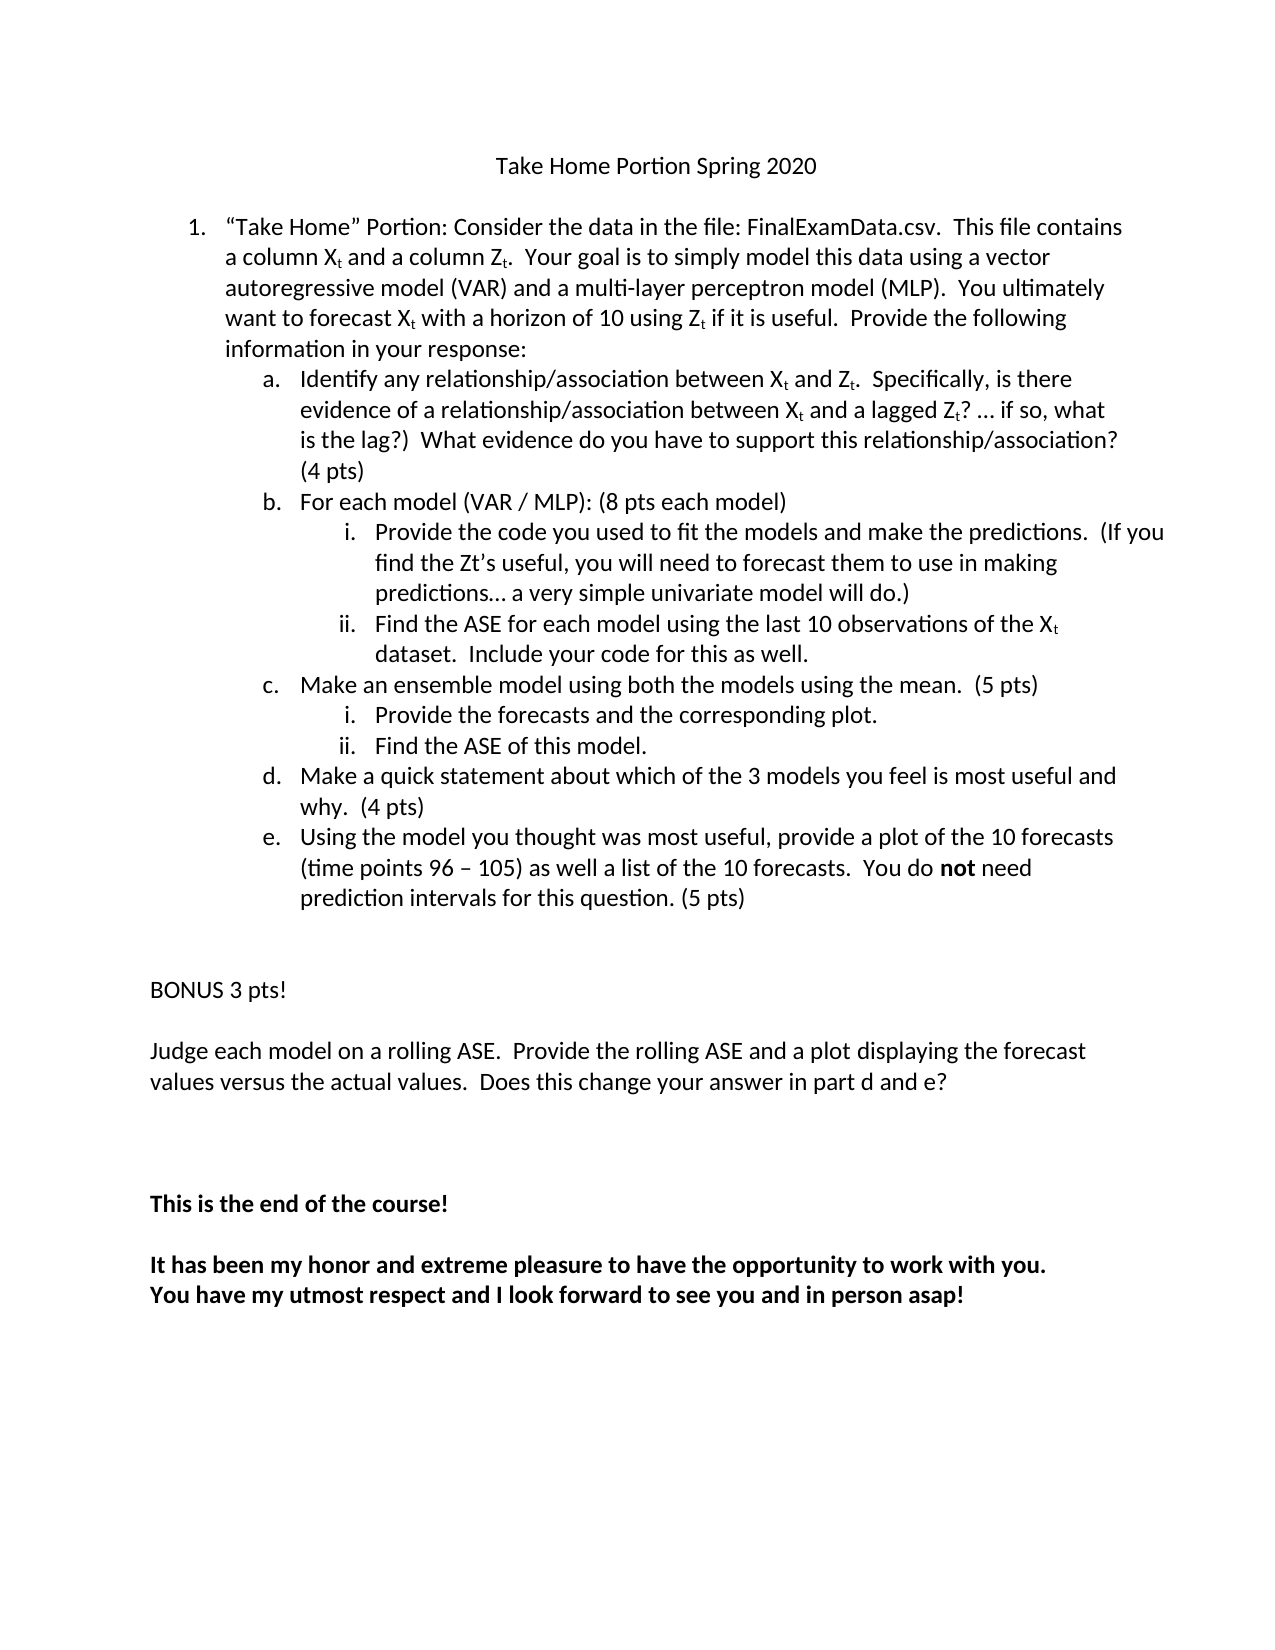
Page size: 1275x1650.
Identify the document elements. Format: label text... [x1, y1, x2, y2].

text This is the end of the course! [150, 1188, 1125, 1218]
text Take Home Portion Spring 2020 [187, 150, 1125, 181]
list Identify any relationship/association between Xt and Zt. Specifically, is there evidence of a relationship/association between Xt and a lagged Zt? … if so, what is the lag?) What evidence do you have to support this relationship/association? (4 pts) [262, 364, 1125, 486]
list Provide the code you used to fit the models and make the predictions. (If you find the Zt’s useful, you will need to forecast them to use in making predictions… a very simple univariate model will do.) [356, 516, 1172, 608]
list Using the model you thought was most useful, provide a plot of the 10 forecasts (time points 96 – 105) as well a list of the 10 forecasts. You do not need prediction intervals for this question. (5 pts) [262, 821, 1125, 913]
text It has been my honor and extreme pleasure to have the opportunity to work with you. [150, 1249, 1125, 1279]
list Make a quick statement about which of the 3 models you feel is most useful and why. (4 pts) [262, 760, 1125, 821]
text Judge each model on a rolling ASE. Provide the rolling ASE and a plot displaying the forecast values versus the actual values. Does this change your answer in part d and e? [150, 1035, 1125, 1096]
list Make an ensemble model using both the models using the mean. (5 pts) [262, 669, 1125, 699]
text You have my utmost respect and I look forward to see you and in person asap! [150, 1279, 1125, 1310]
list Provide the forecasts and the corresponding plot. [356, 699, 1125, 730]
text BONUS 3 pts! [150, 974, 1125, 1004]
list “Take Home” Portion: Consider the data in the file: FinalExamData.csv. This file contains a column Xt and a column Zt. Your goal is to simply model this data using a vector autoregressive model (VAR) and a multi-layer perceptron model (MLP). You ultimately want to forecast Xt with a horizon of 10 using Zt if it is useful. Provide the following information in your response: [187, 211, 1125, 364]
list Find the ASE of this model. [356, 730, 1125, 760]
list Find the ASE for each model using the last 10 observations of the Xt dataset. Include your code for this as well. [356, 608, 1125, 669]
list For each model (VAR / MLP): (8 pts each model) [262, 486, 1125, 516]
